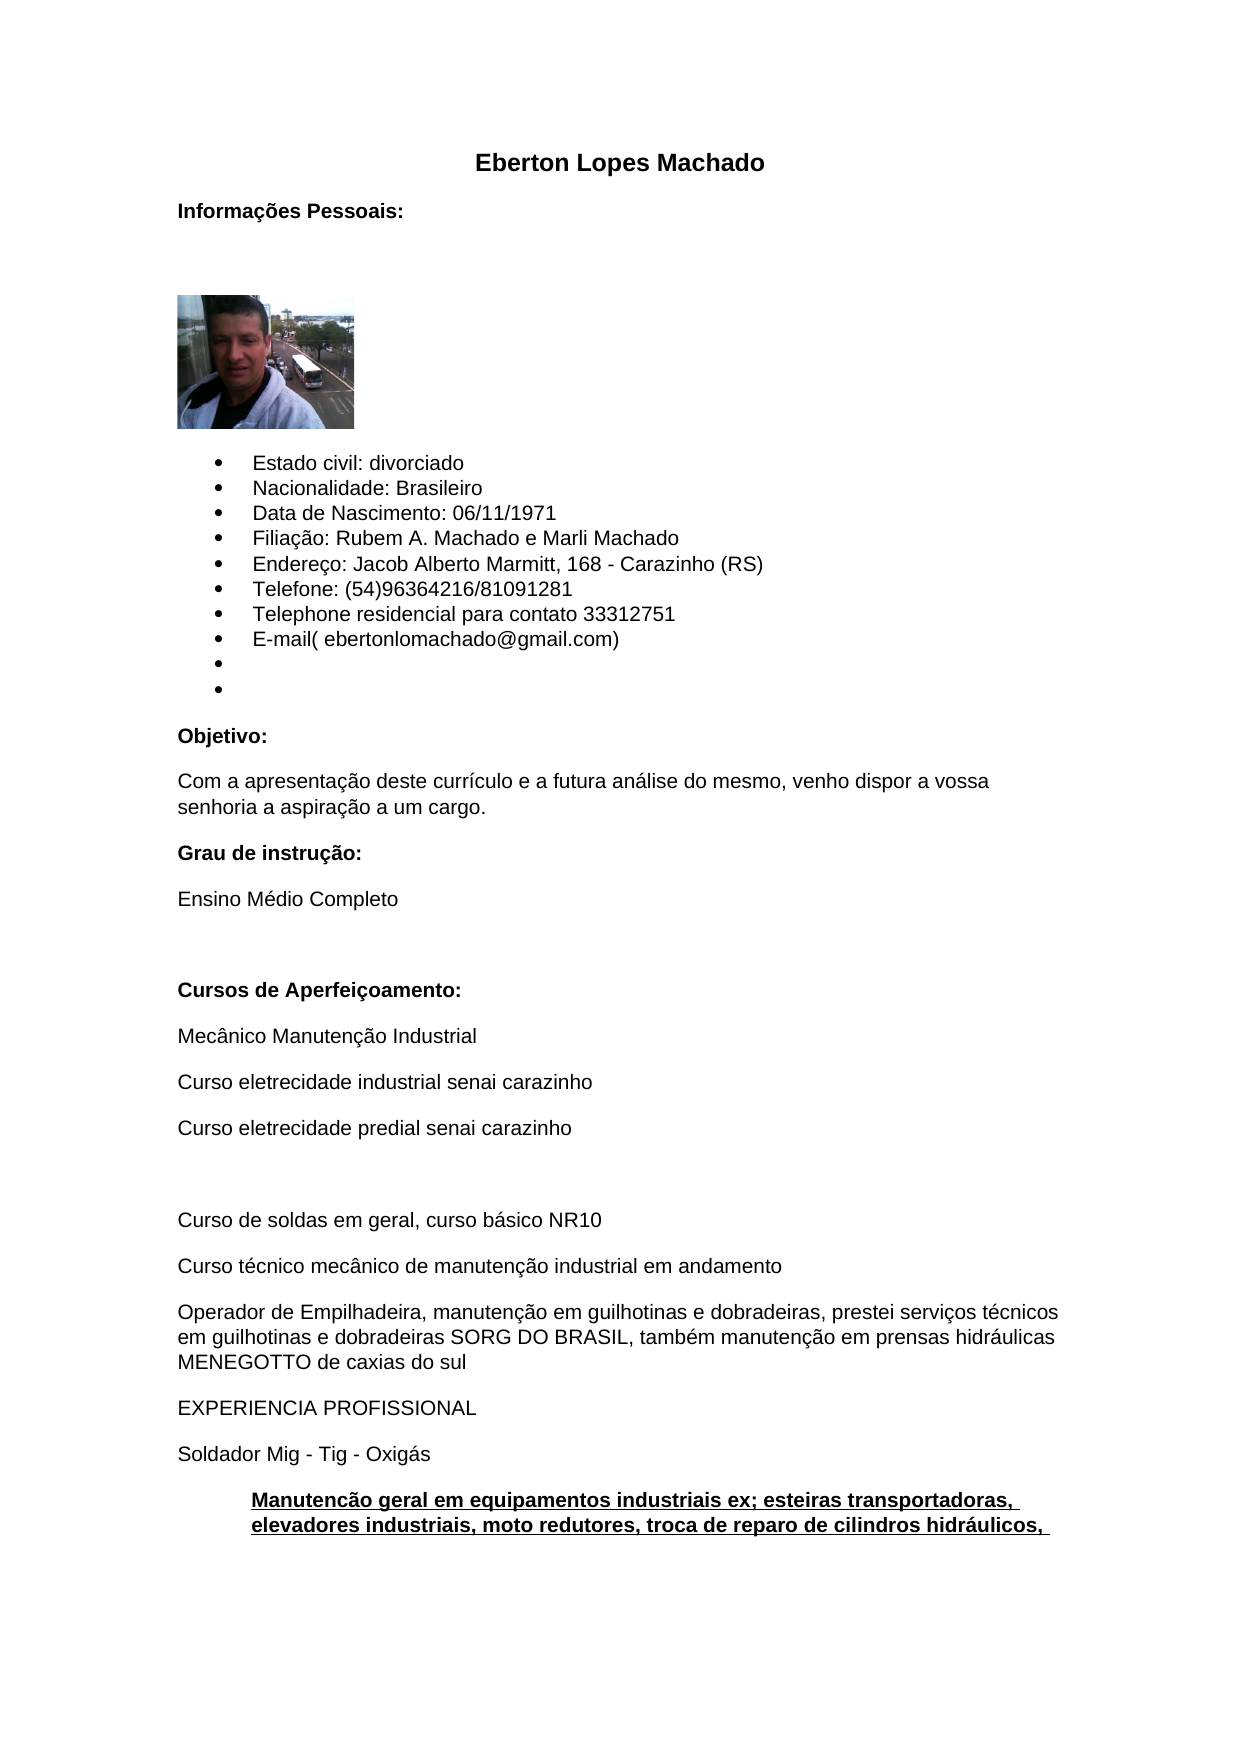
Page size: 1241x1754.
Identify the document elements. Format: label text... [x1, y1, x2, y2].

text Soldador Mig - Tig - Oxigás [177, 1442, 1063, 1466]
text Informações Pessoais: [177, 198, 1063, 222]
text Curso eletrecidade predial senai carazinho [177, 1116, 1063, 1140]
text Com a apresentação deste currículo e a futura análise do mesmo, venho dispor a vossa senhoria a aspiração a um cargo. [177, 769, 1063, 818]
text Objetivo: [177, 723, 1063, 747]
list Data de Nascimento: 06/11/1971 [215, 501, 1063, 525]
text Mecânico Manutenção Industrial [177, 1024, 1063, 1048]
list Telephone residencial para contato 33312751 [215, 602, 1063, 626]
list Endereço: Jacob Alberto Marmitt, 168 - Carazinho (RS) [215, 551, 1063, 575]
text Operador de Empilhadeira, manutenção em guilhotinas e dobradeiras, prestei serviços técnicos em guilhotinas e dobradeiras SORG DO BRASIL, também manutenção em prensas hidráulicas MENEGOTTO de caxias do sul [177, 1300, 1063, 1374]
list Nacionalidade: Brasileiro [215, 476, 1063, 500]
picture [177, 295, 355, 429]
text Eberton Lopes Machado [177, 148, 1063, 176]
text Grau de instrução: [177, 840, 1063, 864]
text Curso eletrecidade industrial senai carazinho [177, 1070, 1063, 1094]
text EXPERIENCIA PROFISSIONAL [177, 1396, 1063, 1420]
text Cursos de Aperfeiçoamento: [177, 978, 1063, 1002]
list Estado civil: divorciado [215, 451, 1063, 474]
list E-mail( ebertonlomachado@gmail.com) [215, 627, 1063, 651]
text Curso de soldas em geral, curso básico NR10 [177, 1208, 1063, 1232]
list Filiação: Rubem A. Machado e Marli Machado [215, 526, 1063, 550]
text Manutencão geral em equipamentos industriais ex; esteiras transportadoras, elevadores industriais, moto redutores, troca de reparo de cilindros hidráulicos, [251, 1488, 1063, 1537]
text Ensino Médio Completo [177, 886, 1063, 910]
text Curso técnico mecânico de manutenção industrial em andamento [177, 1254, 1063, 1278]
list Telefone: (54)96364216/81091281 [215, 577, 1063, 601]
